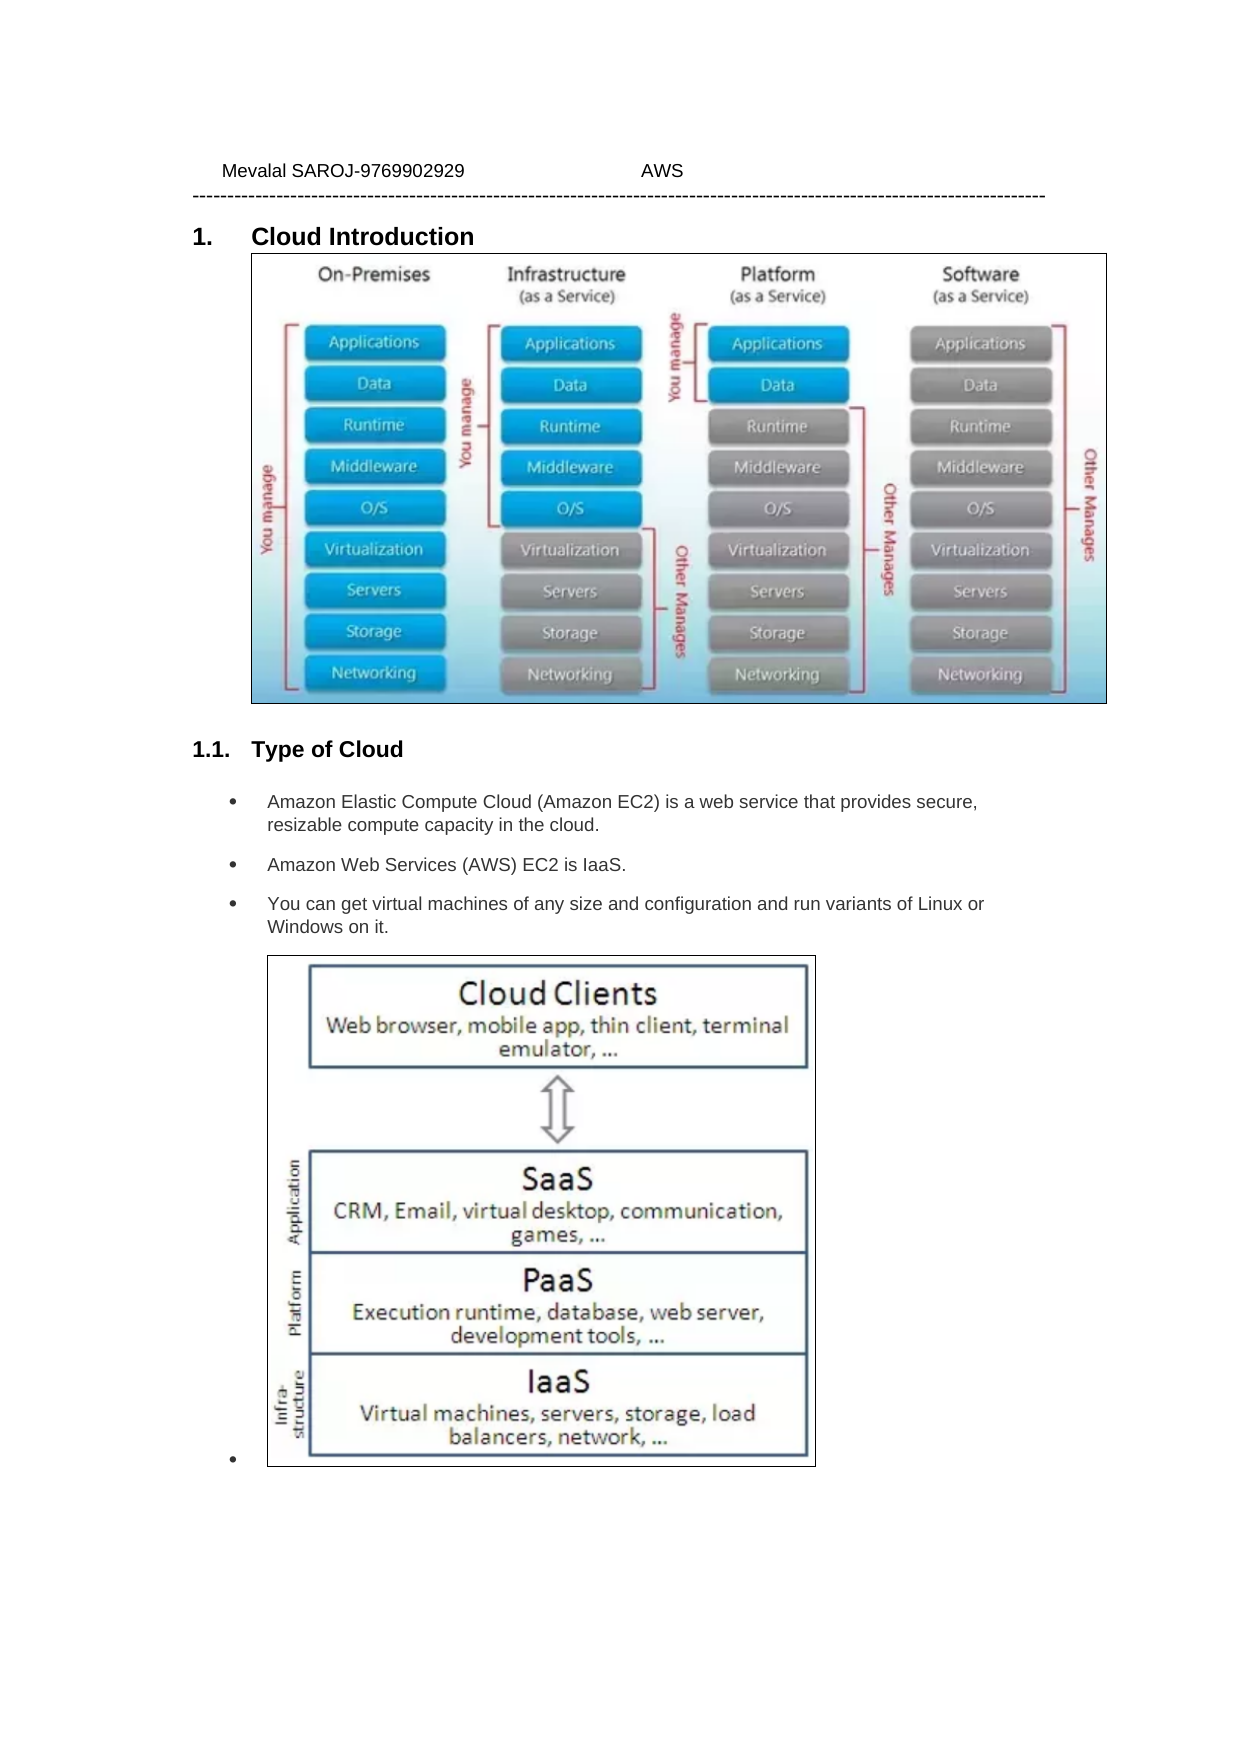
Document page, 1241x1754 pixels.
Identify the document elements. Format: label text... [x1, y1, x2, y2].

list You can get virtual machines of any size and configuration and run variants of Linux or Windows on it. [229, 893, 1048, 937]
picture [268, 956, 815, 1466]
list Amazon Web Services (AWS) EC2 is IaaS. [229, 853, 1048, 875]
list Amazon Elastic Compute Cloud (Amazon EC2) is a web service that provides secure, resizable compute capacity in the cloud. [229, 791, 1048, 836]
subtitle Cloud Introduction [192, 222, 1048, 250]
picture [252, 254, 1106, 703]
subtitle Type of Cloud [192, 736, 1048, 762]
